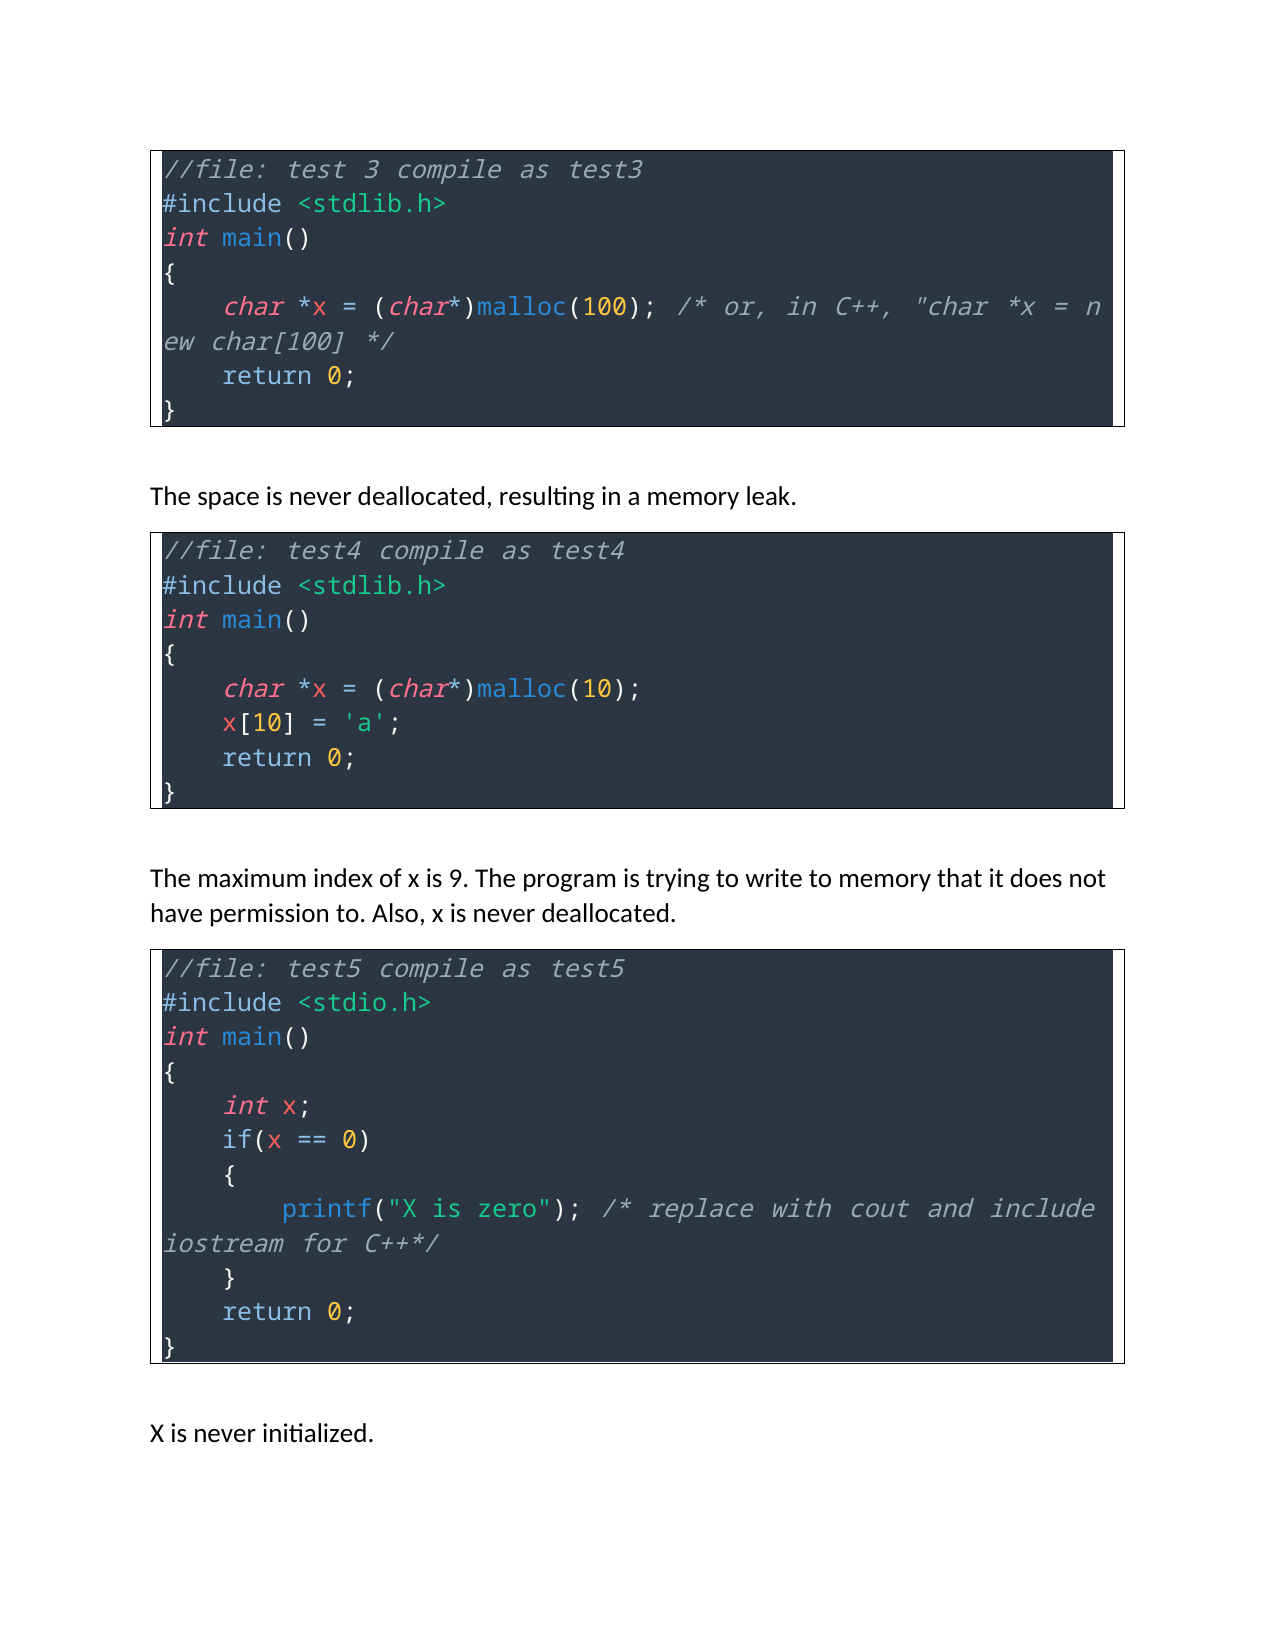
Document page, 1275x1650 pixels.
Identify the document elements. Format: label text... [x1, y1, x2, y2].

text X is never initialized. [150, 1416, 1125, 1449]
text The space is never deallocated, resulting in a memory leak. [150, 479, 1125, 512]
text The maximum index of x is 9. The program is trying to write to memory that it does not have permission to. Also, x is never deallocated. [150, 861, 1125, 930]
